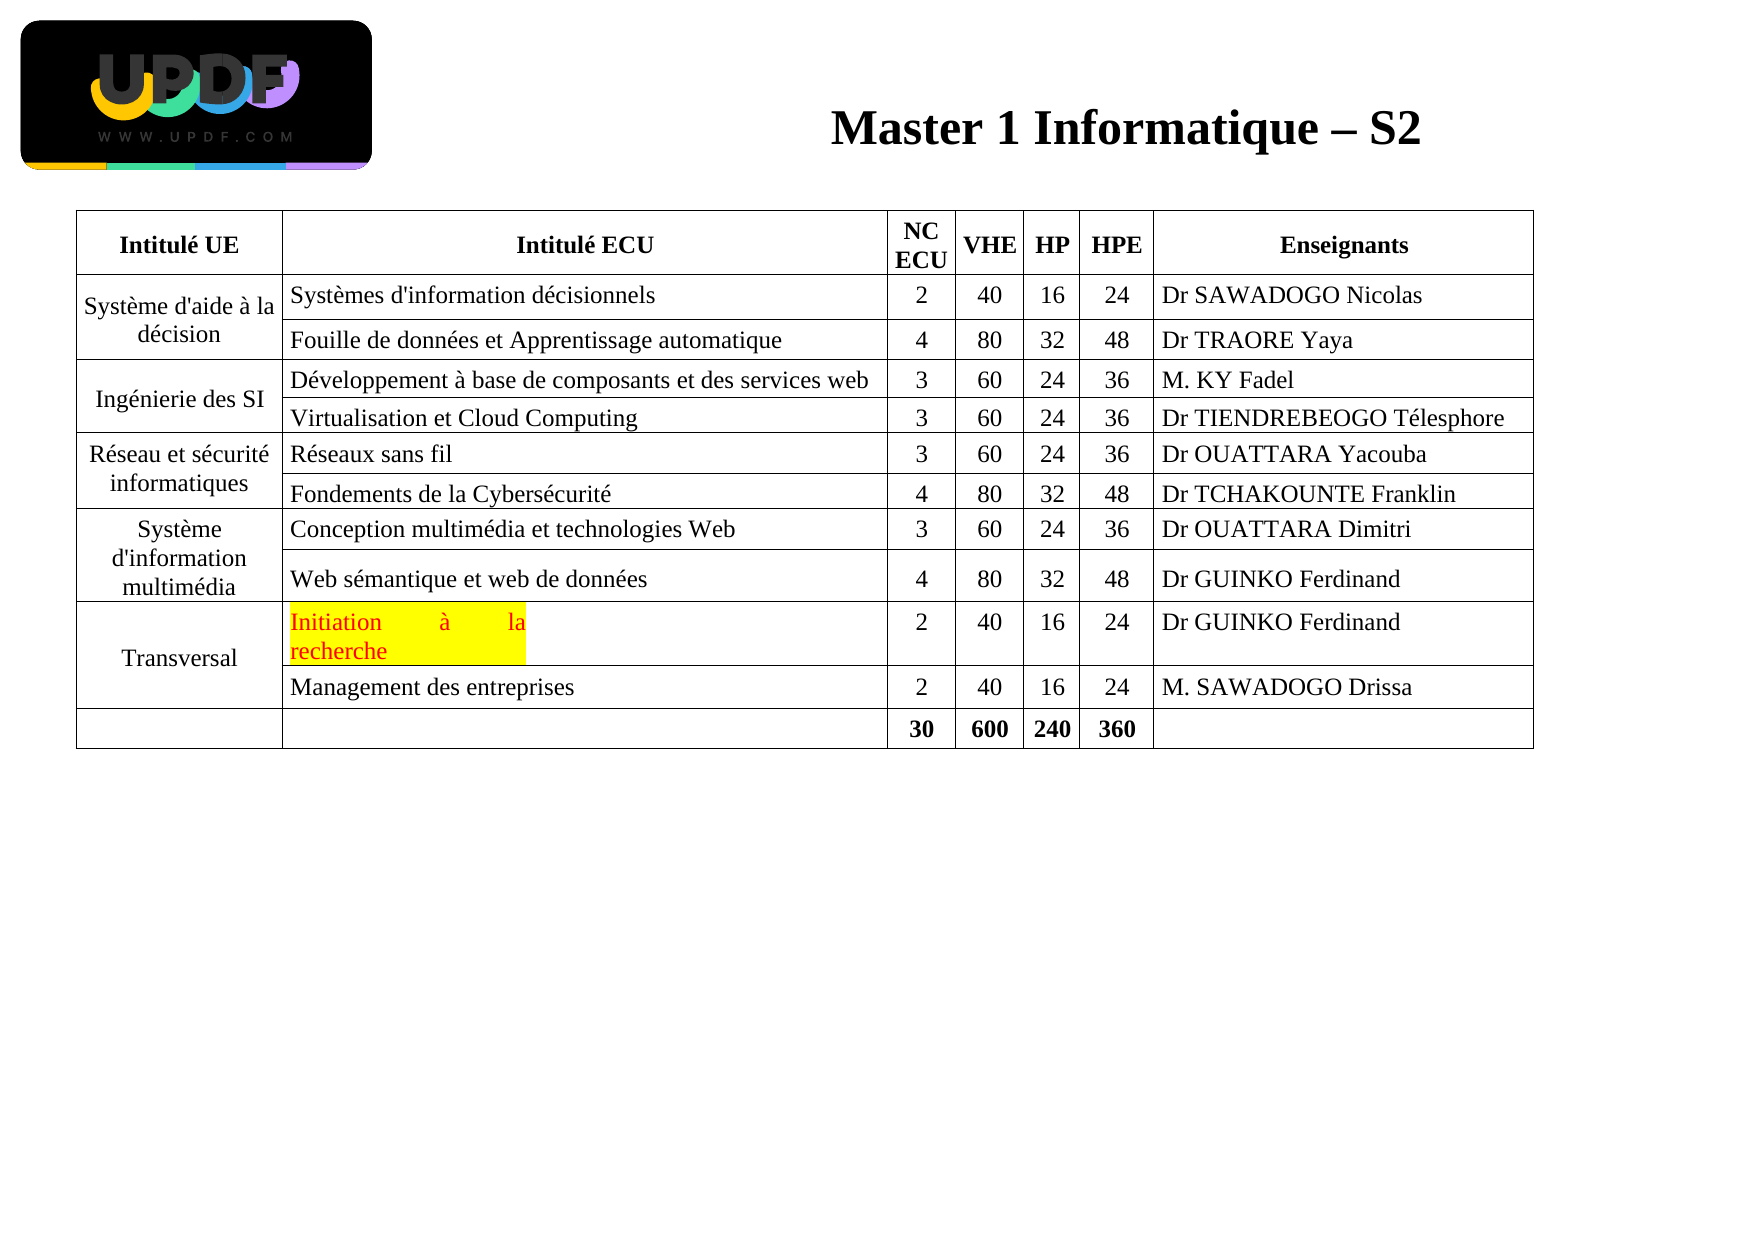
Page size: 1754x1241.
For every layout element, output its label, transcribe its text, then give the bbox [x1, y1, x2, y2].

table_cell 36 [1080, 509, 1153, 549]
table_cell 3 [888, 398, 955, 432]
table_cell 3 [888, 360, 955, 397]
table_cell Dr SAWADOGO Nicolas [1154, 275, 1533, 318]
table_cell 60 [956, 509, 1023, 549]
table_header Intitulé ECU [283, 211, 887, 274]
table_cell Initiation à la recherche [290, 602, 526, 665]
table_cell 24 [1080, 602, 1153, 665]
table_cell 36 [1080, 360, 1153, 397]
table_cell 16 [1024, 275, 1079, 318]
table_header VHE [956, 211, 1023, 274]
table_cell 48 [1080, 550, 1153, 601]
table_cell 2 [888, 275, 955, 318]
table_cell 40 [956, 666, 1023, 708]
text Master 1 Informatique – S2 [75, 98, 1422, 155]
table_cell Fouille de données et Apprentissage automatique [283, 320, 887, 359]
table_cell Dr TCHAKOUNTE Franklin [1154, 474, 1533, 508]
table_cell 24 [1024, 360, 1079, 397]
table_cell 36 [1080, 398, 1153, 432]
table_cell Dr TRAORE Yaya [1154, 320, 1533, 359]
table_cell 4 [888, 474, 955, 508]
table_cell 4 [888, 320, 955, 359]
table_cell Systèmes d'information décisionnels [283, 275, 887, 318]
table_cell [77, 709, 282, 748]
table_cell 16 [1024, 602, 1079, 665]
table_cell Fondements de la Cybersécurité [283, 474, 887, 508]
table_cell Système d'information multimédia [77, 509, 282, 601]
table_cell Système d'aide à la décision [77, 275, 282, 359]
table_cell [283, 709, 887, 748]
table_cell 60 [956, 398, 1023, 432]
table_cell [526, 602, 887, 665]
table_cell Réseaux sans fil [283, 433, 887, 472]
table_header Enseignants [1154, 211, 1533, 274]
table_cell 32 [1024, 320, 1079, 359]
table_cell 3 [888, 509, 955, 549]
table_cell 24 [1024, 509, 1079, 549]
table_cell 60 [956, 360, 1023, 397]
table_cell 30 [888, 709, 955, 748]
table_cell Dr OUATTARA Yacouba [1154, 433, 1533, 472]
table_header Intitulé UE [77, 211, 282, 274]
table_cell 80 [956, 474, 1023, 508]
table_cell Web sémantique et web de données [283, 550, 887, 601]
table_cell 60 [956, 433, 1023, 472]
table_cell 4 [888, 550, 955, 601]
table_cell 3 [888, 433, 955, 472]
table_header NC ECU [888, 211, 955, 274]
table_cell Réseau et sécurité informatiques [77, 433, 282, 508]
table_cell 36 [1080, 433, 1153, 472]
table_cell 40 [956, 602, 1023, 665]
table_cell 48 [1080, 320, 1153, 359]
table_header HPE [1080, 211, 1153, 274]
table_cell 80 [956, 320, 1023, 359]
table_cell 600 [956, 709, 1023, 748]
table_cell 16 [1024, 666, 1079, 708]
table_cell Management des entreprises [283, 666, 887, 708]
table_cell Dr OUATTARA Dimitri [1154, 509, 1533, 549]
table_cell [1154, 709, 1533, 748]
table_cell 32 [1024, 474, 1079, 508]
table_cell 80 [956, 550, 1023, 601]
table_cell Dr GUINKO Ferdinand [1154, 602, 1533, 665]
table_cell 24 [1080, 275, 1153, 318]
table_cell 360 [1080, 709, 1153, 748]
table_cell Dr GUINKO Ferdinand [1154, 550, 1533, 601]
table_cell 32 [1024, 550, 1079, 601]
table_cell 40 [956, 275, 1023, 318]
table_cell Développement à base de composants et des services web [283, 360, 887, 397]
table_cell 48 [1080, 474, 1153, 508]
table_cell 24 [1024, 398, 1079, 432]
table_cell 240 [1024, 709, 1079, 748]
table_header HP [1024, 211, 1079, 274]
table_cell Virtualisation et Cloud Computing [283, 398, 887, 432]
table_cell Transversal [77, 602, 282, 708]
table_cell Ingénierie des SI [77, 360, 282, 432]
table_cell 2 [888, 666, 955, 708]
table_cell M. SAWADOGO Drissa [1154, 666, 1533, 708]
table_cell 24 [1024, 433, 1079, 472]
table_cell 2 [888, 602, 955, 665]
table_cell 24 [1080, 666, 1153, 708]
table_cell Conception multimédia et technologies Web [283, 509, 887, 549]
table_cell M. KY Fadel [1154, 360, 1533, 397]
table_cell [283, 602, 289, 665]
table_cell Dr TIENDREBEOGO Télesphore [1154, 398, 1533, 432]
